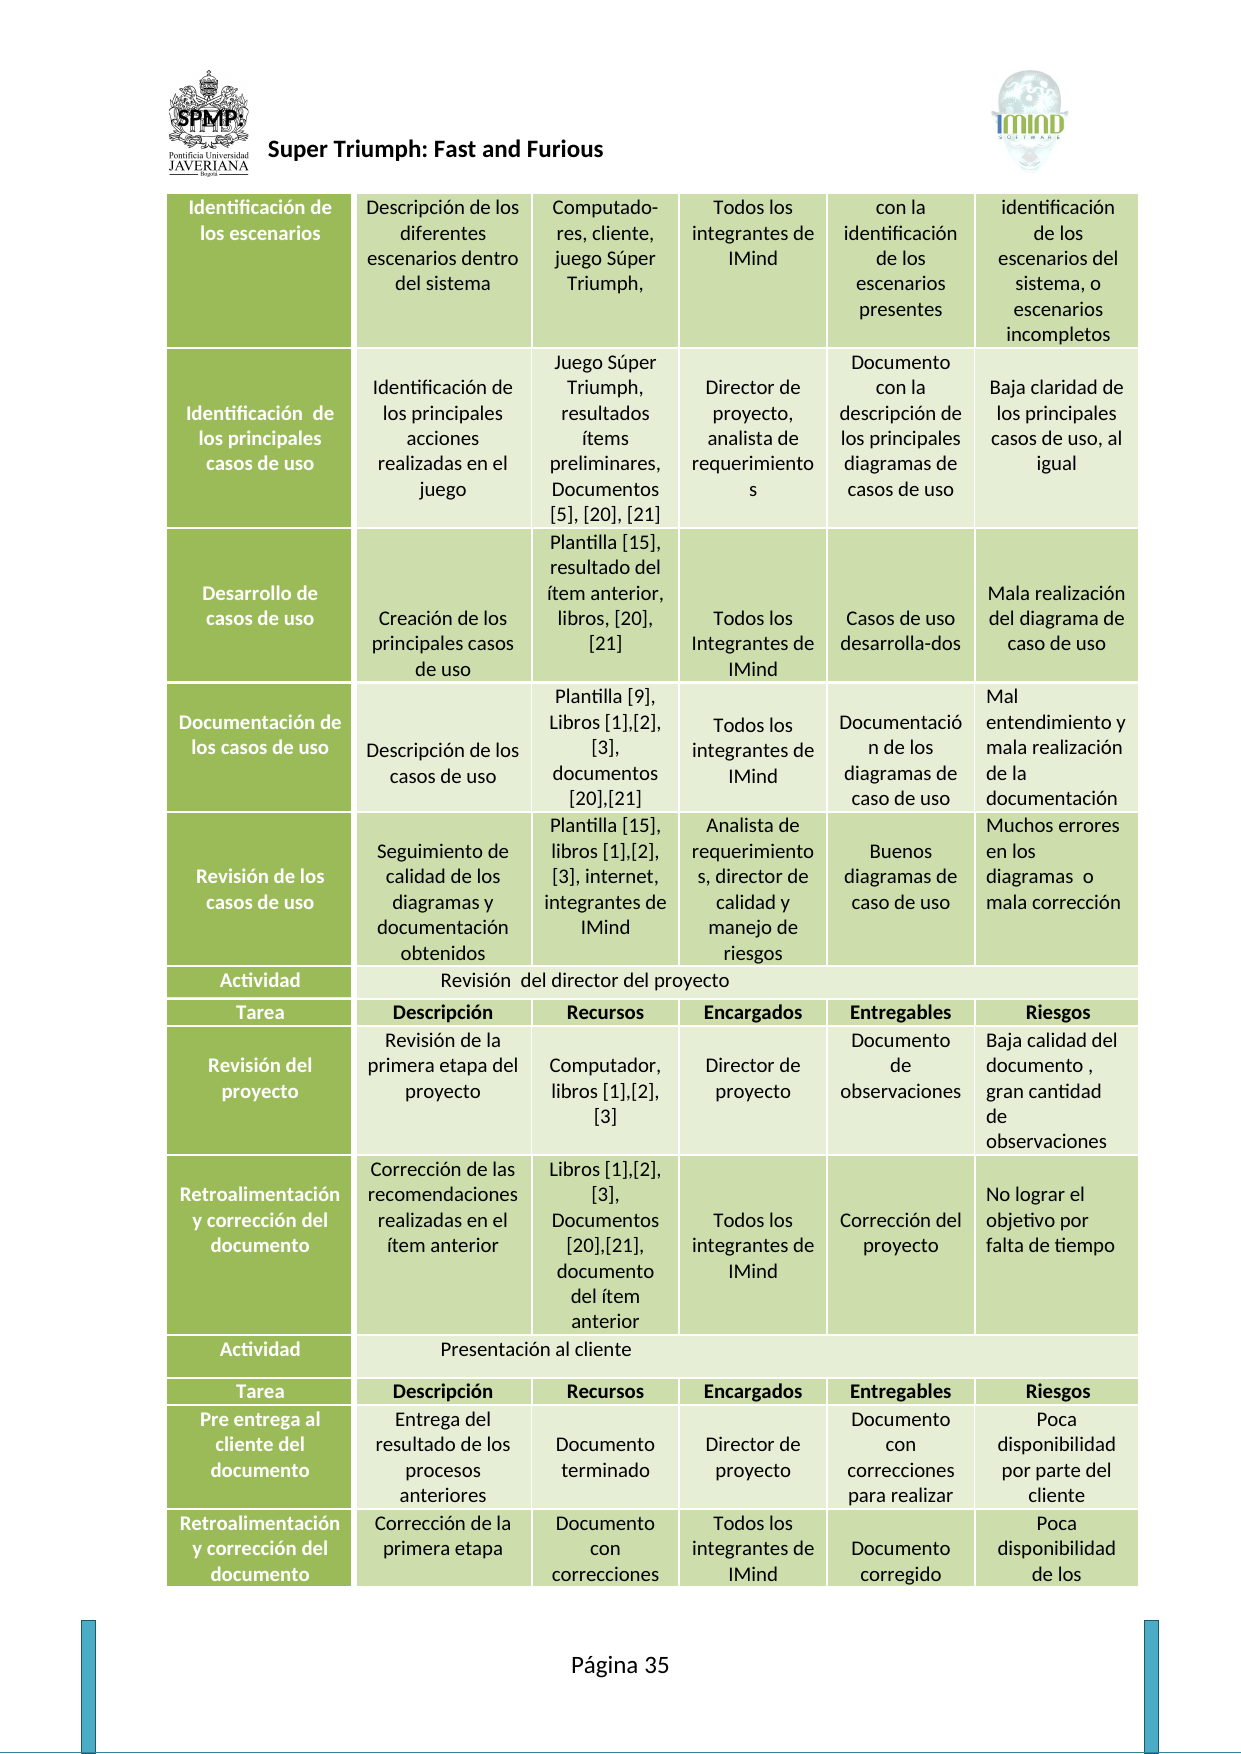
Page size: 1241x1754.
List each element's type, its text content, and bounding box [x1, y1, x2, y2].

table_cell Casos de uso desarrolla-dos [828, 529, 974, 681]
table_cell Todos los integrantes de IMind [680, 1510, 826, 1586]
table_cell Actividad [167, 967, 351, 997]
table_cell Mal entendimiento y mala realización de la documentación [975, 684, 1138, 811]
table_cell Documentación de los casos de uso [167, 684, 351, 811]
table_cell Todos los integrantes de IMind [680, 684, 826, 811]
table_cell Encargados [680, 1379, 826, 1404]
table_cell Documento de observaciones [828, 1027, 974, 1154]
table_cell Tarea [167, 1000, 351, 1025]
table_cell Entrega del resultado de los procesos anteriores [357, 1406, 531, 1508]
table_cell Tarea [167, 1379, 351, 1404]
table_cell Recursos [533, 1000, 678, 1025]
table_cell Retroalimentación y corrección del documento [167, 1510, 351, 1586]
table_cell Todos los Integrantes de IMind [680, 529, 826, 681]
table_cell Revisión de la primera etapa del proyecto [357, 1027, 531, 1154]
picture [990, 70, 1075, 177]
table_cell Presentación al cliente [357, 1336, 1138, 1377]
table_cell Identificación de los principales acciones realizadas en el juego [357, 349, 531, 527]
table_cell Muchos errores en los diagramas o mala corrección [976, 813, 1138, 965]
table_cell Libros [1],[2],[3], Documentos [20],[21], documento del ítem anterior [533, 1156, 678, 1334]
table_cell Baja calidad del documento , gran cantidad de observaciones [975, 1027, 1138, 1154]
table_cell Seguimiento de calidad de los diagramas y documentación obtenidos [357, 813, 531, 965]
picture [168, 70, 249, 177]
table_cell Documento con correcciones para realizar [828, 1406, 974, 1508]
table_cell Revisión del director del proyecto [357, 967, 1138, 997]
table_cell Todos los integrantes de IMind [680, 194, 826, 347]
table_cell Plantilla [15], libros [1],[2],[3], internet, integrantes de IMind [533, 813, 678, 965]
table_cell Documento con la identificación de los escenarios presentes [828, 194, 974, 347]
table_cell Plantilla [15], resultado del ítem anterior, libros, [20],[21] [533, 529, 678, 681]
table_cell Documento terminado [532, 1406, 678, 1508]
table_cell Mala identificación de los escenarios del sistema, o escenarios incompletos [976, 194, 1138, 347]
table_cell Computado-res, cliente, juego Súper Triumph, [533, 194, 678, 347]
table_cell Entregables [828, 1000, 974, 1025]
table_cell Desarrollo de casos de uso [167, 529, 351, 681]
table_cell Director de proyecto [680, 1406, 826, 1508]
table_cell Corrección de la primera etapa [357, 1510, 531, 1586]
table_cell Mala realización del diagrama de caso de uso [976, 529, 1138, 681]
table_cell Poca disponibilidad de los integrantes [976, 1510, 1138, 1586]
table_cell Revisión del proyecto [167, 1027, 351, 1154]
table_cell Actividad [167, 1336, 351, 1377]
table_cell Riesgos [976, 1379, 1138, 1404]
table_cell Computador, libros [1],[2],[3] [532, 1027, 678, 1154]
table_cell Documento con correcciones para realizar [533, 1510, 678, 1586]
table_cell Corrección de las recomendaciones realizadas en el ítem anterior [357, 1156, 531, 1334]
table_cell Descripción [357, 1379, 531, 1404]
table_cell Poca disponibilidad por parte del cliente [975, 1406, 1138, 1508]
table_cell Descripción de los diferentes escenarios dentro del sistema [357, 194, 531, 347]
table_cell Encargados [680, 1000, 826, 1025]
table_cell Juego Súper Triumph, resultados ítems preliminares, Documentos [5], [20], [21] [532, 349, 678, 527]
table_cell Analista de requerimientos, director de calidad y manejo de riesgos [680, 813, 826, 965]
table_cell Identificación de los escenarios [167, 194, 351, 347]
table_cell Corrección del proyecto [828, 1156, 974, 1334]
table_cell Documentación de los diagramas de caso de uso [828, 684, 974, 811]
table_cell Revisión de los casos de uso [167, 813, 351, 965]
table_cell Baja claridad de los principales casos de uso, al igual [975, 349, 1138, 527]
table_cell Plantilla [9], Libros [1],[2],[3], documentos [20],[21] [532, 684, 678, 811]
table_cell Creación de los principales casos de uso [357, 529, 531, 681]
table_cell Documento corregido [828, 1510, 974, 1586]
table_cell Pre entrega al cliente del documento [167, 1406, 351, 1508]
table_cell Todos los integrantes de IMind [680, 1156, 826, 1334]
table_cell Identificación de los principales casos de uso [167, 349, 351, 527]
table_cell Documento con la descripción de los principales diagramas de casos de uso [828, 349, 974, 527]
table_cell Descripción de los casos de uso [357, 684, 531, 811]
table_cell Descripción [357, 1000, 531, 1025]
table_cell Entregables [828, 1379, 974, 1404]
table_cell Recursos [533, 1379, 678, 1404]
table_cell Riesgos [976, 1000, 1138, 1025]
table_cell Buenos diagramas de caso de uso [828, 813, 974, 965]
table_cell Retroalimentación y corrección del documento [167, 1156, 351, 1334]
table_cell Director de proyecto [680, 1027, 826, 1154]
table_cell Director de proyecto, analista de requerimientos [680, 349, 826, 527]
table_cell No lograr el objetivo por falta de tiempo [976, 1156, 1138, 1334]
